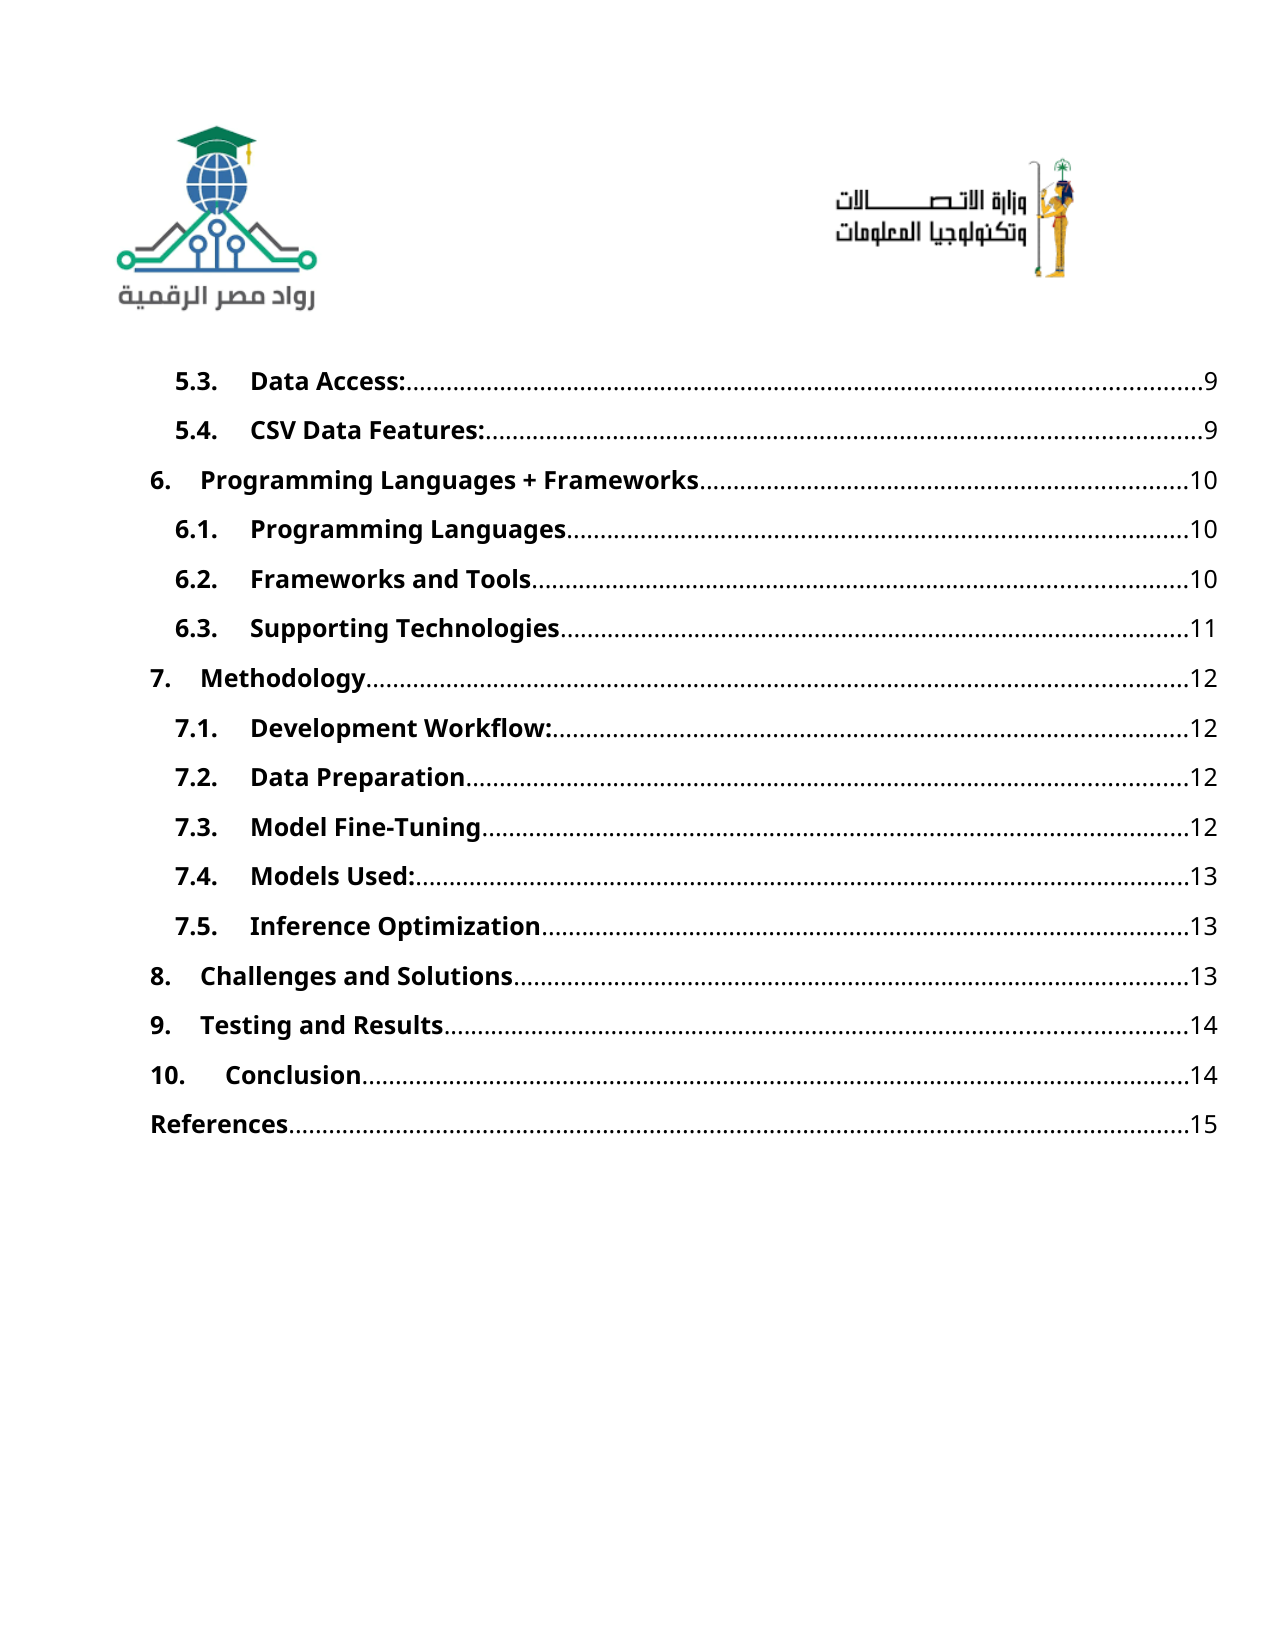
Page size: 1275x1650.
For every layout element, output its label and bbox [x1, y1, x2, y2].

picture [809, 75, 1098, 364]
picture [80, 96, 349, 364]
